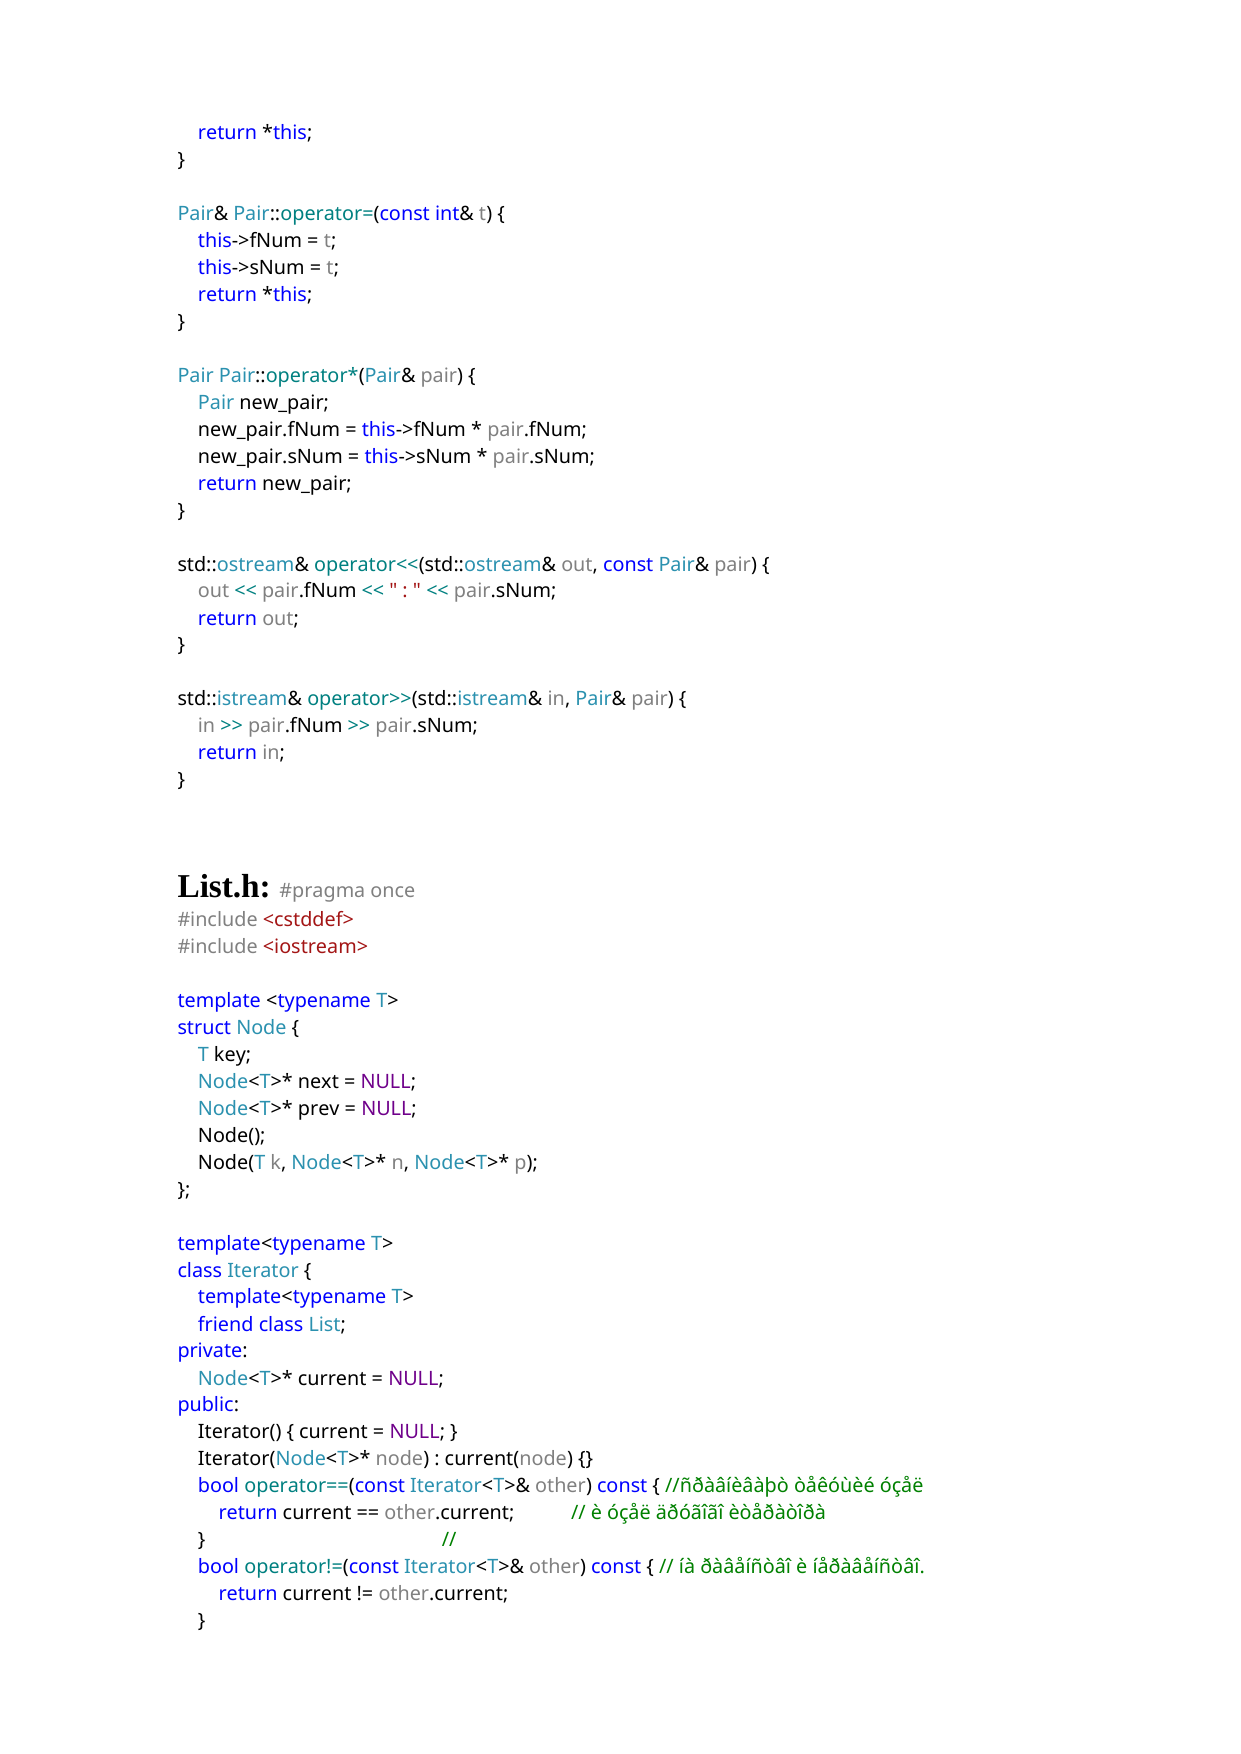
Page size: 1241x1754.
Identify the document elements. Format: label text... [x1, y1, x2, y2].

text return in; [177, 739, 1152, 766]
text Node(); [177, 1121, 1152, 1148]
text bool operator!=(const Iterator<T>& other) const { // íà ðàâåíñòâî è íåðàâåíñòâî. [177, 1553, 1152, 1579]
text Node<T>* prev = NULL; [177, 1094, 1152, 1121]
text new_pair.sNum = this->sNum * pair.sNum; [177, 442, 1152, 469]
text struct Node { [177, 1013, 1152, 1040]
text } [177, 1607, 1152, 1633]
text } [177, 496, 1152, 523]
text new_pair.fNum = this->fNum * pair.fNum; [177, 415, 1152, 442]
text class Iterator { [177, 1256, 1152, 1283]
text friend class List; [177, 1310, 1152, 1337]
text Pair Pair::operator*(Pair& pair) { [177, 361, 1152, 388]
text template<typename T> [177, 1229, 1152, 1256]
text Node<T>* current = NULL; [177, 1364, 1152, 1391]
text } [177, 307, 1152, 334]
text } [177, 145, 1152, 172]
text #include <iostream> [177, 932, 1152, 959]
text Pair& Pair::operator=(const int& t) { [177, 199, 1152, 226]
text std::ostream& operator<<(std::ostream& out, const Pair& pair) { [177, 550, 1152, 577]
text this->sNum = t; [177, 253, 1152, 280]
text Node(T k, Node<T>* n, Node<T>* p); [177, 1148, 1152, 1175]
text #include <cstddef> [177, 905, 1152, 932]
text private: [177, 1337, 1152, 1364]
text return *this; [177, 118, 1152, 145]
text return current != other.current; [177, 1579, 1152, 1607]
text Iterator() { current = NULL; } [177, 1418, 1152, 1445]
text List.h: #pragma once [177, 867, 1152, 905]
text out << pair.fNum << " : " << pair.sNum; [177, 577, 1152, 604]
text template <typename T> [177, 986, 1152, 1013]
text return current == other.current; // è óçåë äðóãîãî èòåðàòîðà [177, 1499, 1152, 1526]
text this->fNum = t; [177, 226, 1152, 253]
text }; [177, 1175, 1152, 1202]
text in >> pair.fNum >> pair.sNum; [177, 712, 1152, 739]
text public: [177, 1391, 1152, 1418]
text std::istream& operator>>(std::istream& in, Pair& pair) { [177, 685, 1152, 712]
text return *this; [177, 280, 1152, 307]
text return new_pair; [177, 469, 1152, 496]
text template<typename T> [177, 1283, 1152, 1310]
text T key; [177, 1040, 1152, 1067]
text } [177, 766, 1152, 793]
text bool operator==(const Iterator<T>& other) const { //ñðàâíèâàþò òåêóùèé óçåë [177, 1472, 1152, 1499]
text } [177, 631, 1152, 658]
text Pair new_pair; [177, 388, 1152, 415]
text } // [177, 1526, 1152, 1553]
text Node<T>* next = NULL; [177, 1067, 1152, 1094]
text return out; [177, 604, 1152, 631]
text Iterator(Node<T>* node) : current(node) {} [177, 1445, 1152, 1472]
